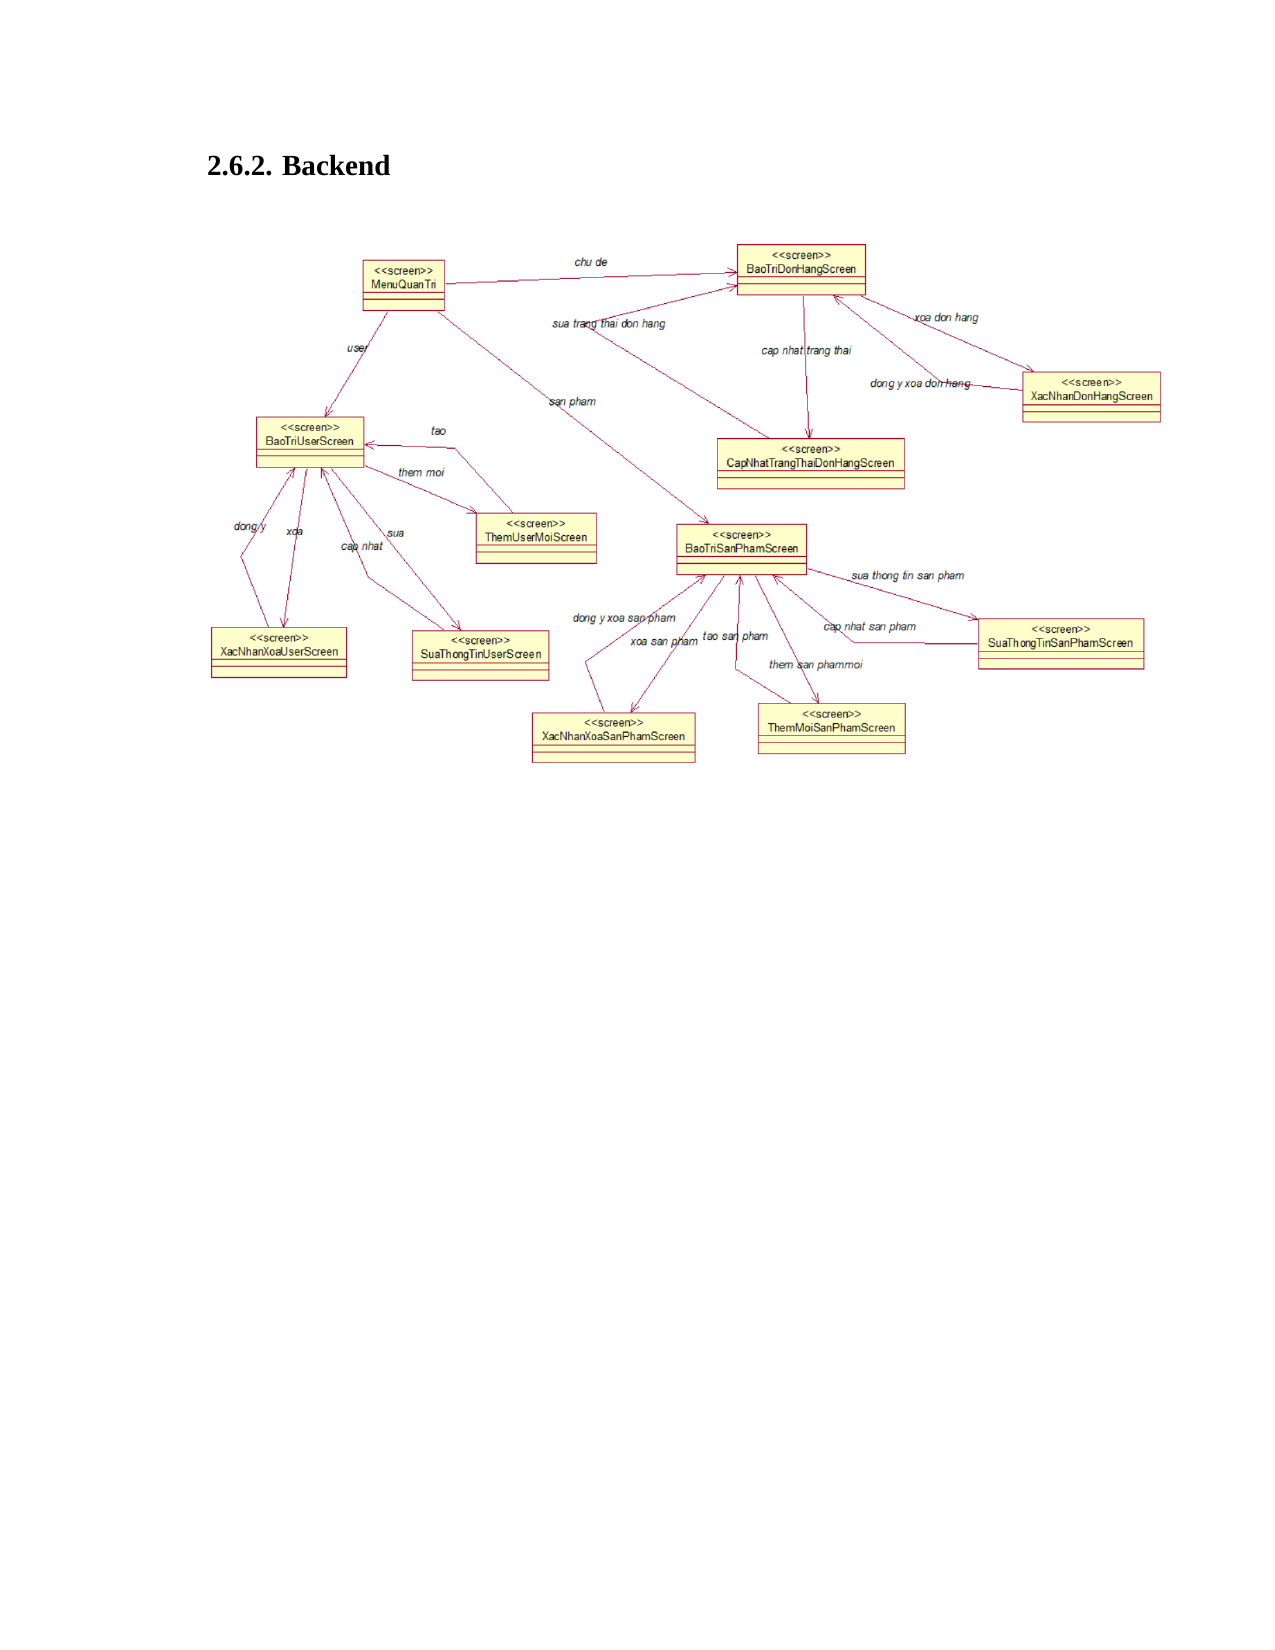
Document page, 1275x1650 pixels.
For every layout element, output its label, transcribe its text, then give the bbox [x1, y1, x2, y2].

list Backend [207, 148, 1157, 181]
picture [206, 210, 1185, 776]
